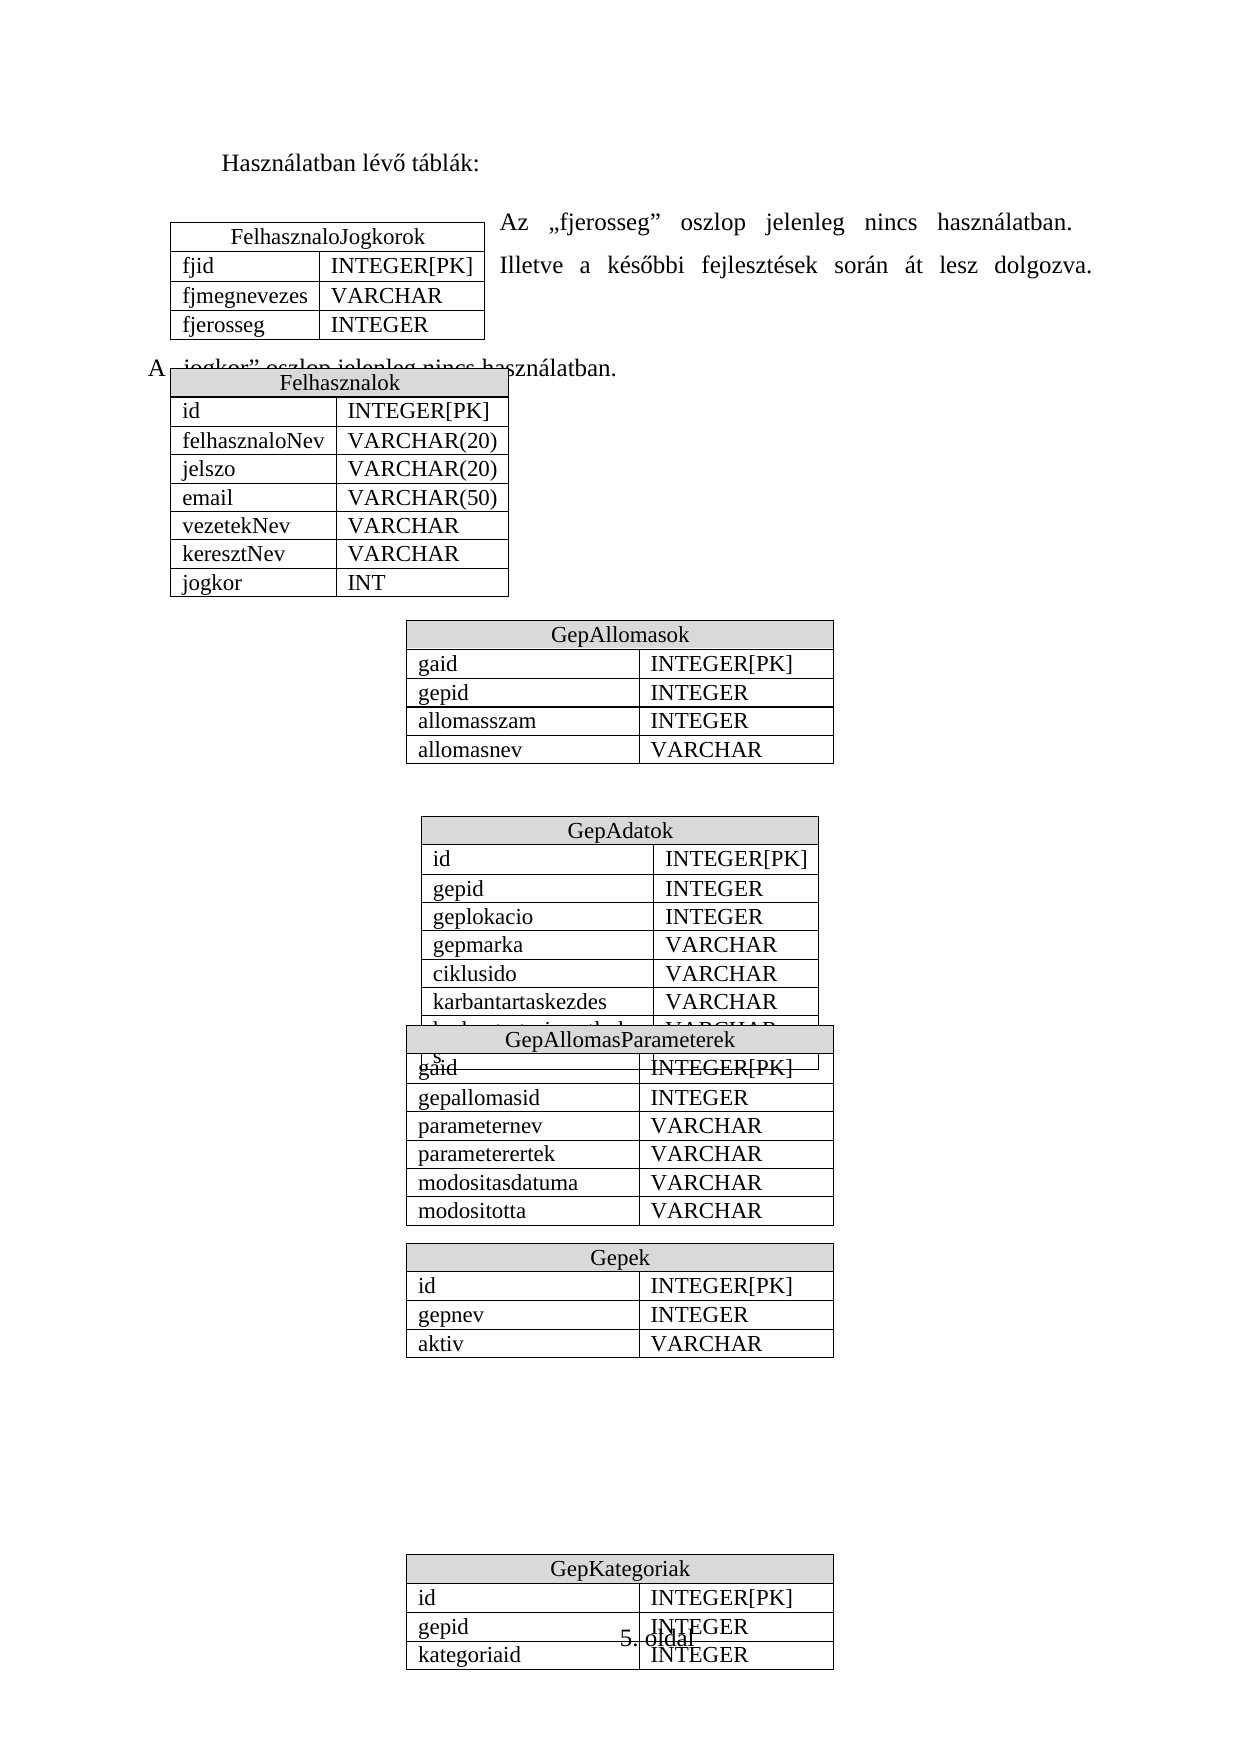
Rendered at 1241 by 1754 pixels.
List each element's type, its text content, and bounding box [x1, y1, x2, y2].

table_header GepAllomasParameterek [407, 1026, 833, 1053]
table_cell VARCHAR [640, 1141, 833, 1168]
table_cell INTEGER [640, 1084, 833, 1111]
table_cell VARCHAR [640, 736, 833, 763]
table_cell id [407, 1272, 639, 1300]
table_cell aktiv [407, 1330, 639, 1357]
table_cell INTEGER[PK] [654, 845, 818, 873]
table_cell VARCHAR(20) [337, 455, 508, 483]
table_cell gepid [407, 1613, 639, 1641]
table_cell INTEGER [320, 311, 484, 339]
table_cell id [171, 398, 336, 426]
table_cell VARCHAR [320, 282, 484, 310]
text Az „fjerosseg” oszlop jelenleg nincs használatban. Illetve a későbbi fejlesztések során át lesz dolgozva. [148, 207, 1093, 322]
table_cell gaid [407, 1054, 639, 1083]
table_cell VARCHAR [640, 1169, 833, 1196]
table_cell INTEGER[PK] [640, 650, 833, 678]
table_header Gepek [407, 1244, 833, 1271]
table_cell INTEGER[PK] [640, 1054, 833, 1083]
table_cell id [407, 1584, 639, 1612]
table_cell INTEGER [640, 679, 833, 706]
table_cell fjid [171, 252, 319, 281]
table_cell VARCHAR(20) [337, 427, 508, 454]
table_cell geplokacio [422, 903, 653, 930]
table_header FelhasznaloJogkorok [171, 223, 484, 251]
table_header GepAllomasok [407, 621, 833, 648]
table_header GepKategoriak [407, 1555, 833, 1583]
table_cell allomasszam [407, 708, 639, 735]
table_cell gepid [422, 875, 653, 902]
table_cell ciklusido [422, 960, 653, 987]
table_cell parameternev [407, 1112, 639, 1139]
table_cell parameterertek [407, 1141, 639, 1168]
table_cell fjmegnevezes [171, 282, 319, 310]
table_cell fjerosseg [171, 311, 319, 339]
table_header Felhasznalok [171, 369, 508, 396]
table_cell VARCHAR [654, 931, 818, 958]
text Használatban lévő táblák: [148, 148, 1093, 176]
table_cell gepid [407, 679, 639, 706]
table_cell INTEGER [654, 875, 818, 902]
table_cell gepnev [407, 1301, 639, 1329]
table_cell keresztNev [171, 540, 336, 568]
table_cell jelszo [171, 455, 336, 483]
table_cell VARCHAR [654, 988, 818, 1015]
table_cell jogkor [171, 569, 336, 596]
table_cell email [171, 484, 336, 511]
table_header GepAdatok [422, 817, 818, 844]
table_cell INTEGER[PK] [640, 1272, 833, 1300]
table_cell VARCHAR [654, 960, 818, 987]
table_cell INTEGER [654, 903, 818, 930]
table_cell INTEGER[PK] [640, 1584, 833, 1612]
table_cell VARCHAR [337, 512, 508, 539]
table_cell modositotta [407, 1197, 639, 1224]
table_cell VARCHAR [337, 540, 508, 568]
table_cell INT [337, 569, 508, 596]
text A „jogkor” oszlop jelenleg nincs használatban. [148, 353, 1093, 382]
table_cell kategoriaid [407, 1642, 639, 1669]
table_cell gepmarka [422, 931, 653, 958]
table_cell INTEGER [640, 1301, 833, 1329]
table_cell modositasdatuma [407, 1169, 639, 1196]
table_cell id [422, 845, 653, 873]
table_cell VARCHAR [640, 1112, 833, 1139]
table_cell INTEGER [640, 1613, 833, 1641]
table_cell gepallomasid [407, 1084, 639, 1111]
table_cell VARCHAR [640, 1197, 833, 1224]
table_cell INTEGER [640, 708, 833, 735]
table_cell gaid [407, 650, 639, 678]
table_cell INTEGER[PK] [320, 252, 484, 281]
table_cell INTEGER[PK] [337, 398, 508, 426]
table_cell VARCHAR [640, 1330, 833, 1357]
table_cell karbantartaskezdes [422, 988, 653, 1015]
table_cell allomasnev [407, 736, 639, 763]
table_cell INTEGER [640, 1642, 833, 1669]
table_cell felhasznaloNev [171, 427, 336, 454]
table_cell vezetekNev [171, 512, 336, 539]
table_cell VARCHAR(50) [337, 484, 508, 511]
